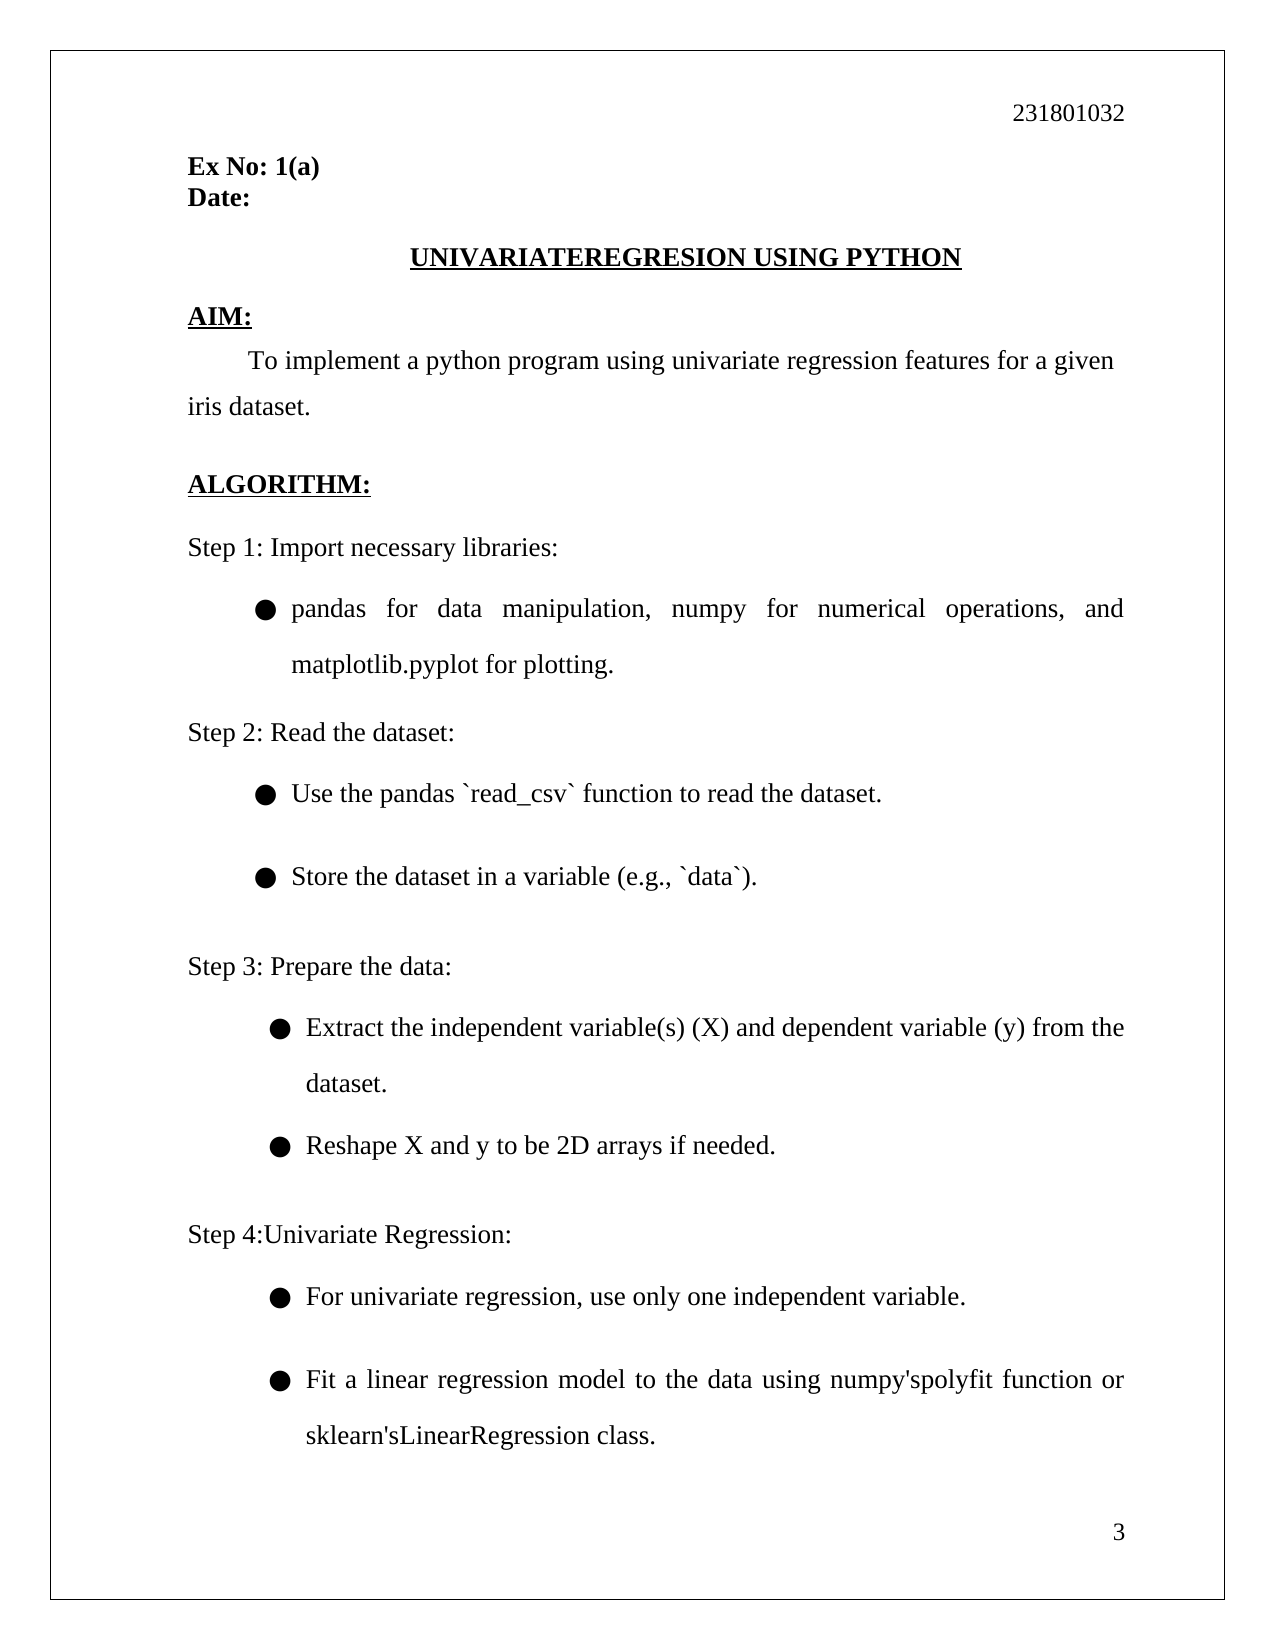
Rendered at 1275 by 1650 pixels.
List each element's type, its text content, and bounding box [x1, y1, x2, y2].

text Step 4:Univariate Regression: [187, 1218, 1125, 1249]
text Date: [187, 181, 1125, 212]
subtitle UNIVARIATEREGRESION USING PYTHON [247, 241, 1125, 272]
list Store the dataset in a variable (e.g., `data`). [253, 846, 1125, 901]
subtitle AIM: [187, 300, 1125, 331]
text Ex No: 1(a) [187, 150, 1125, 181]
list For univariate regression, use only one independent variable. [268, 1265, 1125, 1320]
text To implement a python program using univariate regression features for a given iris dataset. [187, 344, 1125, 422]
text Step 1: Import necessary libraries: [187, 531, 1125, 562]
list Extract the independent variable(s) (X) and dependent variable (y) from the dataset. [268, 996, 1125, 1099]
text ALGORITHM: [187, 468, 1125, 499]
list Use the pandas `read_csv` function to read the dataset. [253, 762, 1125, 818]
list Reshape X and y to be 2D arrays if needed. [268, 1114, 1125, 1170]
text Step 2: Read the dataset: [187, 716, 1125, 747]
list pandas for data manipulation, numpy for numerical operations, and matplotlib.pyplot for plotting. [253, 577, 1125, 679]
list Fit a linear regression model to the data using numpy'spolyfit function or sklearn'sLinearRegression class. [268, 1348, 1125, 1450]
text Step 3: Prepare the data: [187, 950, 1125, 981]
